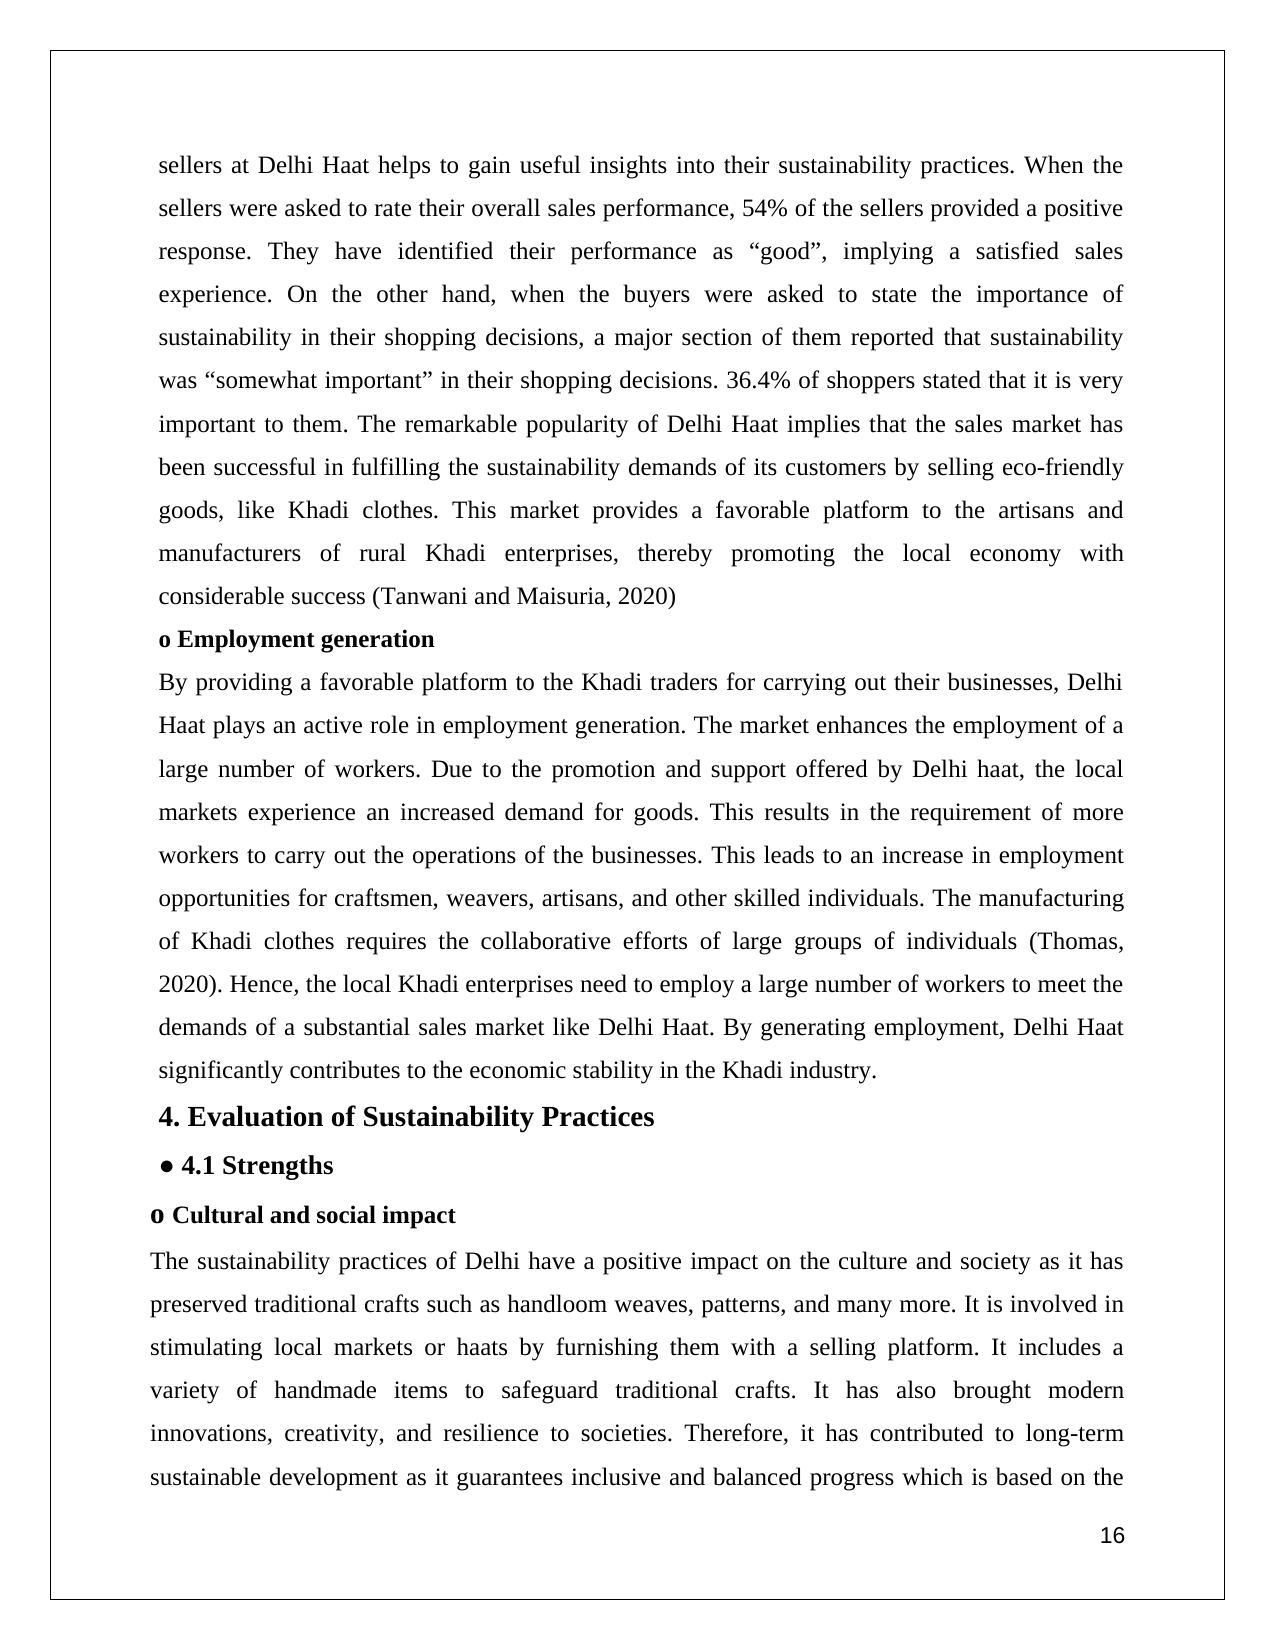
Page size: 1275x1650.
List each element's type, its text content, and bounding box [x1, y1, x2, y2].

text o Employment generation [158, 624, 1125, 653]
subtitle ● 4.1 Strengths [158, 1149, 1125, 1180]
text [150, 1246, 1125, 1490]
subtitle 4. Evaluation of Sustainability Practices [158, 1099, 1125, 1132]
text By providing a favorable platform to the Khadi traders for carrying out their businesses, Delhi Haat plays an active role in employment generation. The market enhances the employment of a large number of workers. Due to the promotion and support offered by Delhi haat, the local markets experience an increased demand for goods. This results in the requirement of more workers to carry out the operations of the businesses. This leads to an increase in employment opportunities for craftsmen, weavers, artisans, and other skilled individuals. The manufacturing of Khadi clothes requires the collaborative efforts of large groups of individuals (Thomas, 2020). Hence, the local Khadi enterprises need to employ a large number of workers to meet the demands of a substantial sales market like Delhi Haat. By generating employment, Delhi Haat significantly contributes to the economic stability in the Khadi industry. [158, 667, 1125, 1084]
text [158, 150, 1125, 610]
text o Cultural and social impact [150, 1196, 1125, 1229]
